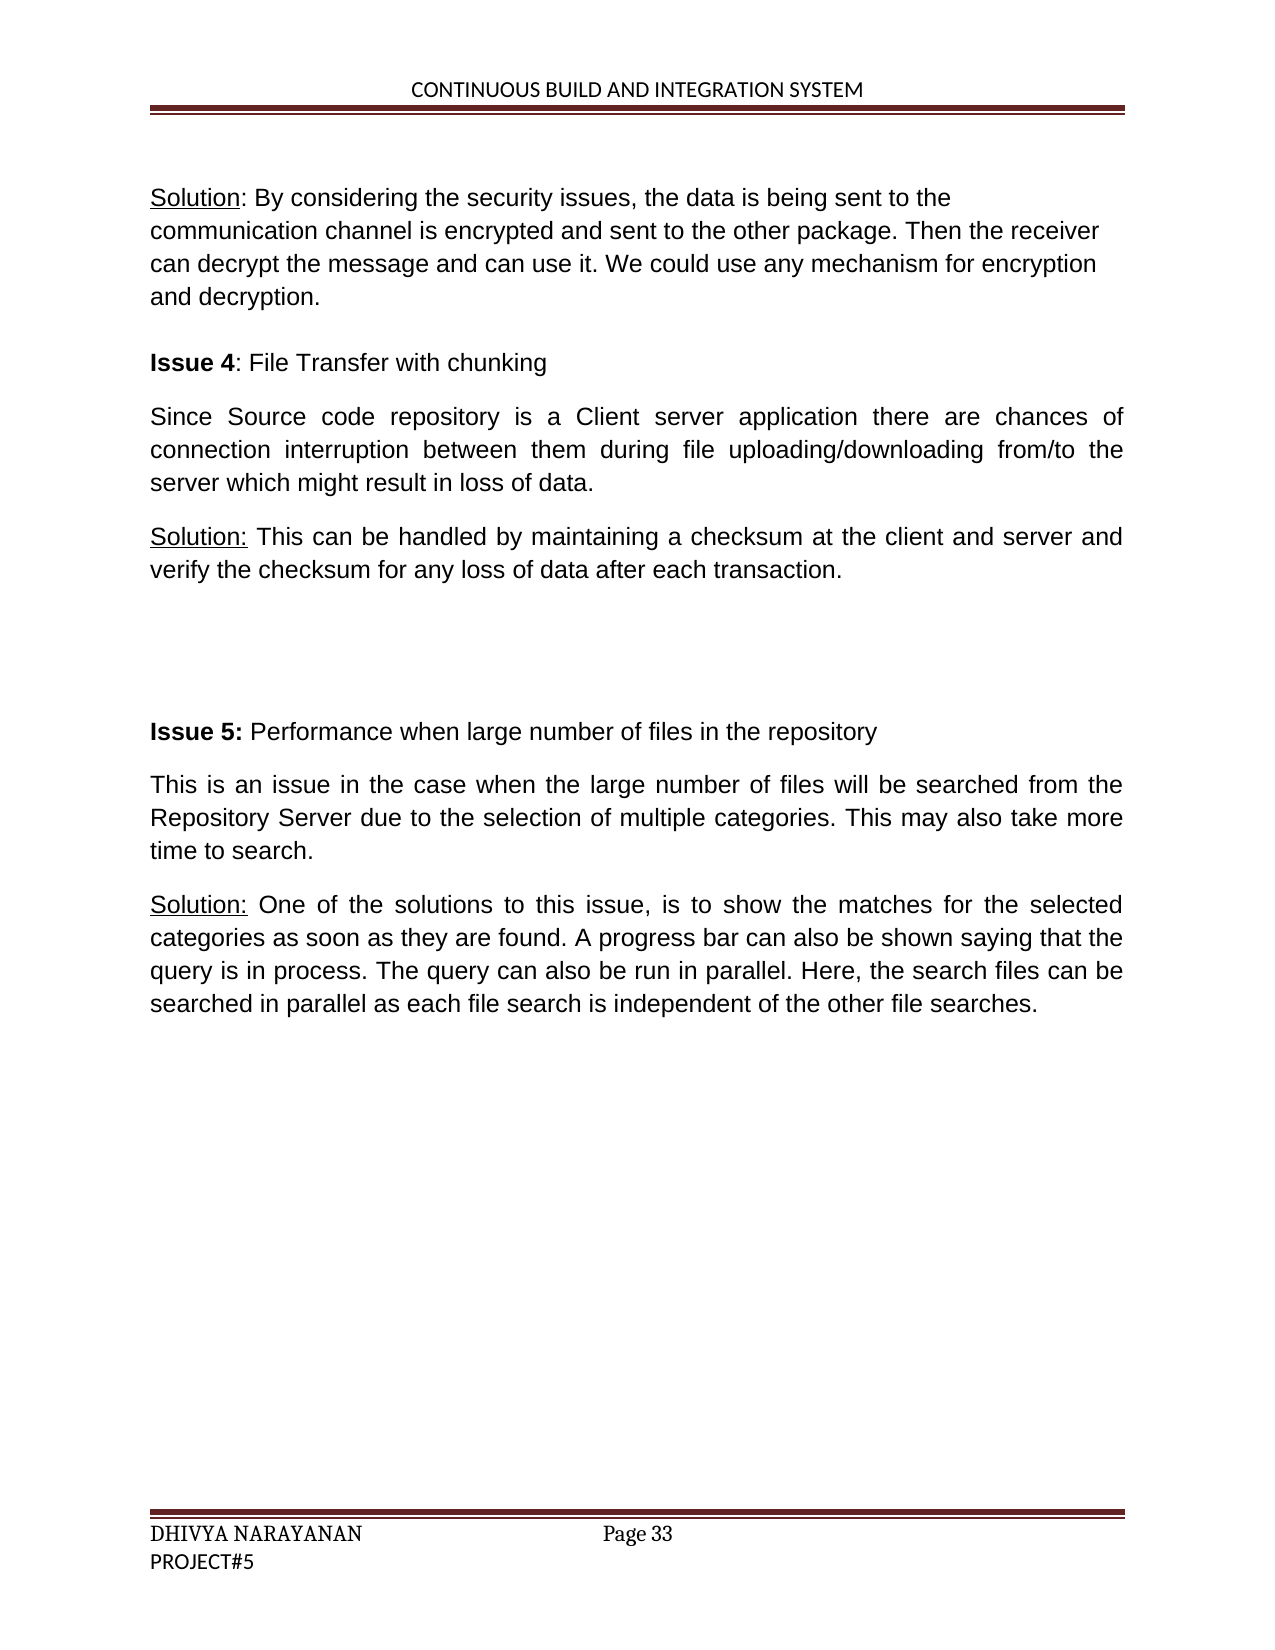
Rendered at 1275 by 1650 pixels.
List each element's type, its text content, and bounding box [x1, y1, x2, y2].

text This is an issue in the case when the large number of files will be searched from the Repository Server due to the selection of multiple categories. This may also take more time to search. [150, 770, 1125, 865]
text Solution: By considering the security issues, the data is being sent to the communication channel is encrypted and sent to the other package. Then the receiver can decrypt the message and can use it. We could use any mechanism for encryption and decryption. [150, 183, 1125, 311]
text Issue 5: Performance when large number of files in the repository [150, 716, 1125, 745]
text Solution: This can be handled by maintaining a checksum at the client and server and verify the checksum for any loss of data after each transaction. [150, 522, 1125, 584]
text Since Source code repository is a Client server application there are chances of connection interruption between them during file uploading/downloading from/to the server which might result in loss of data. [150, 402, 1125, 497]
text Issue 4: File Transfer with chunking [150, 348, 1125, 377]
text Solution: One of the solutions to this issue, is to show the matches for the selected categories as soon as they are found. A progress bar can also be shown saying that the query is in process. The query can also be run in parallel. Here, the search files can be searched in parallel as each file search is independent of the other file searches. [150, 890, 1125, 1018]
